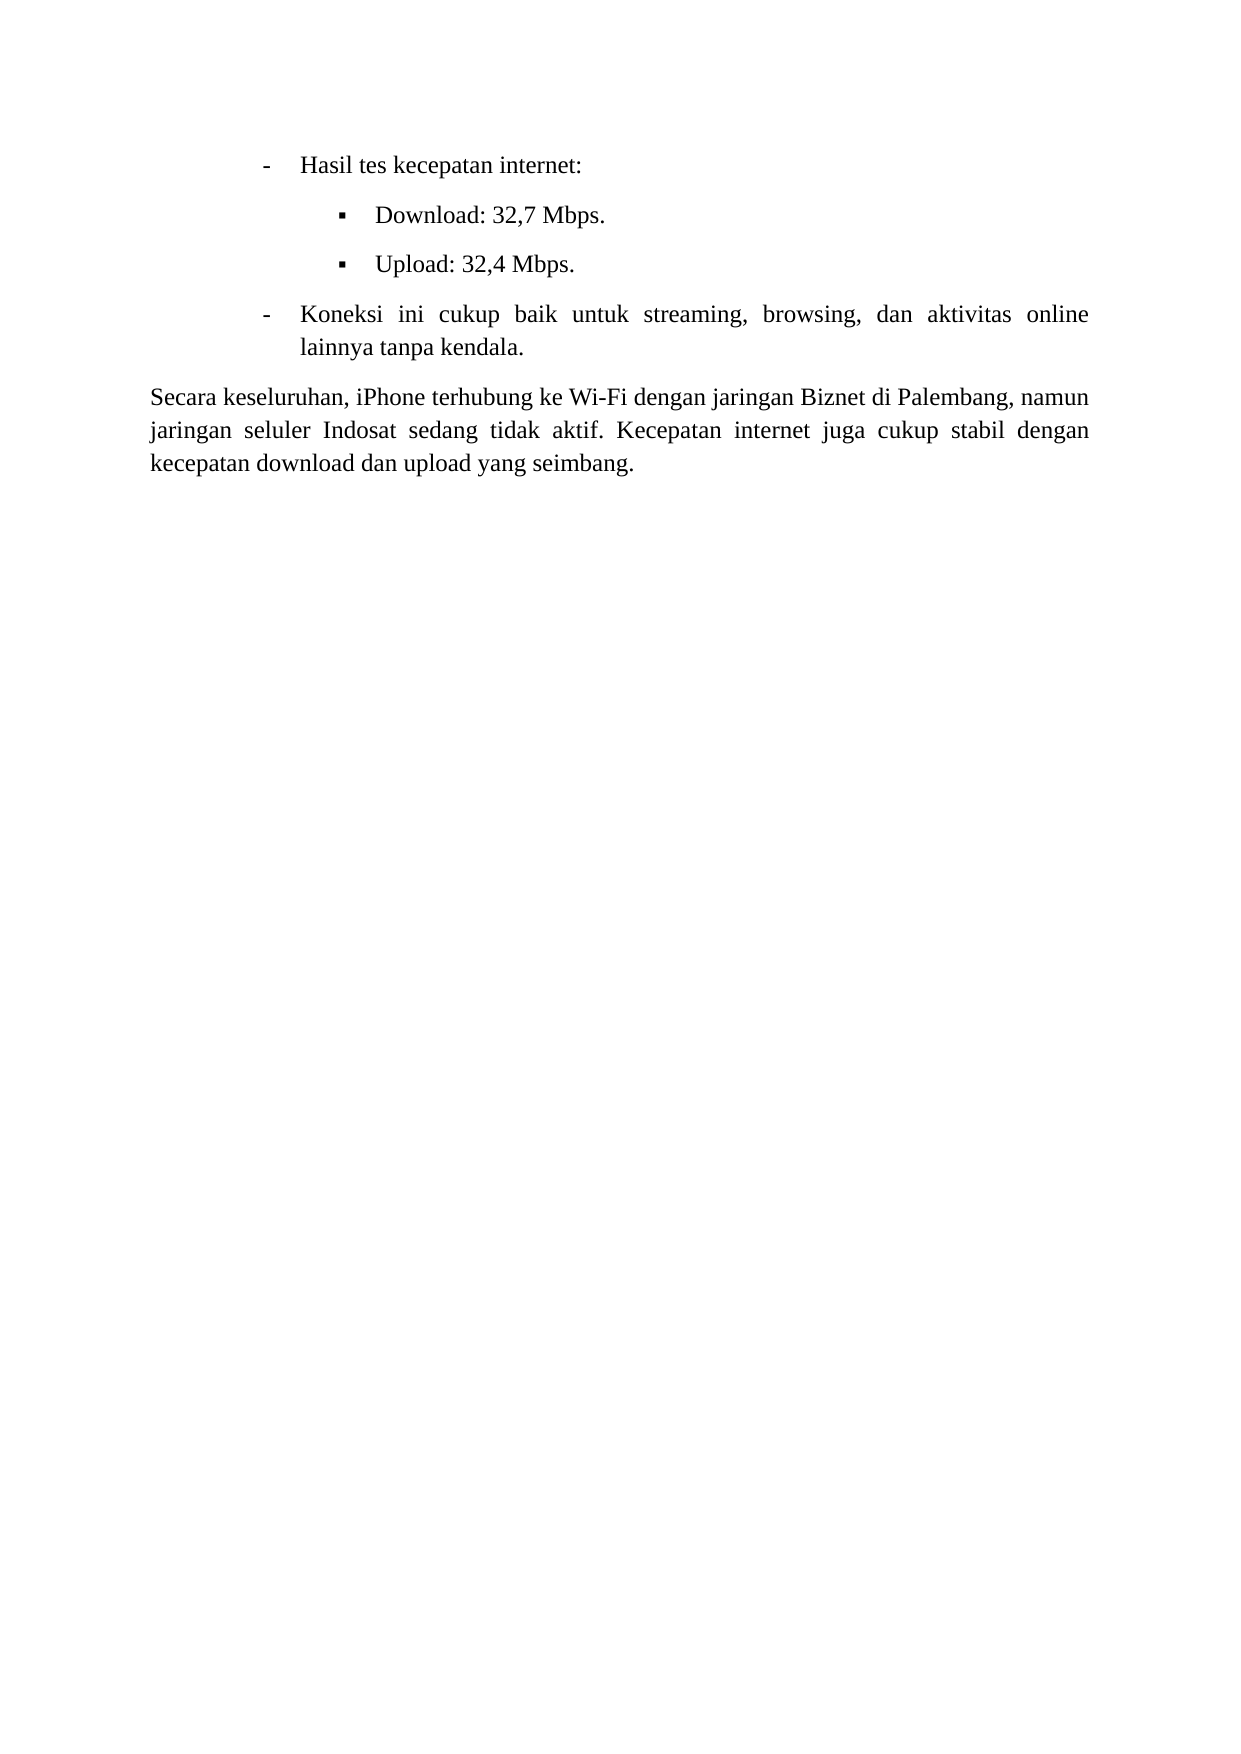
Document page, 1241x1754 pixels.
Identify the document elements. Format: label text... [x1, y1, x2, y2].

list Download: 32,7 Mbps. [337, 200, 1090, 228]
list Hasil tes kecepatan internet: [262, 150, 1090, 179]
list Koneksi ini cukup baik untuk streaming, browsing, dan aktivitas online lainnya tanpa kendala. [262, 299, 1090, 361]
list Upload: 32,4 Mbps. [337, 249, 1090, 278]
text Secara keseluruhan, iPhone terhubung ke Wi-Fi dengan jaringan Biznet di Palembang, namun jaringan seluler Indosat sedang tidak aktif. Kecepatan internet juga cukup stabil dengan kecepatan download dan upload yang seimbang. [150, 382, 1090, 477]
